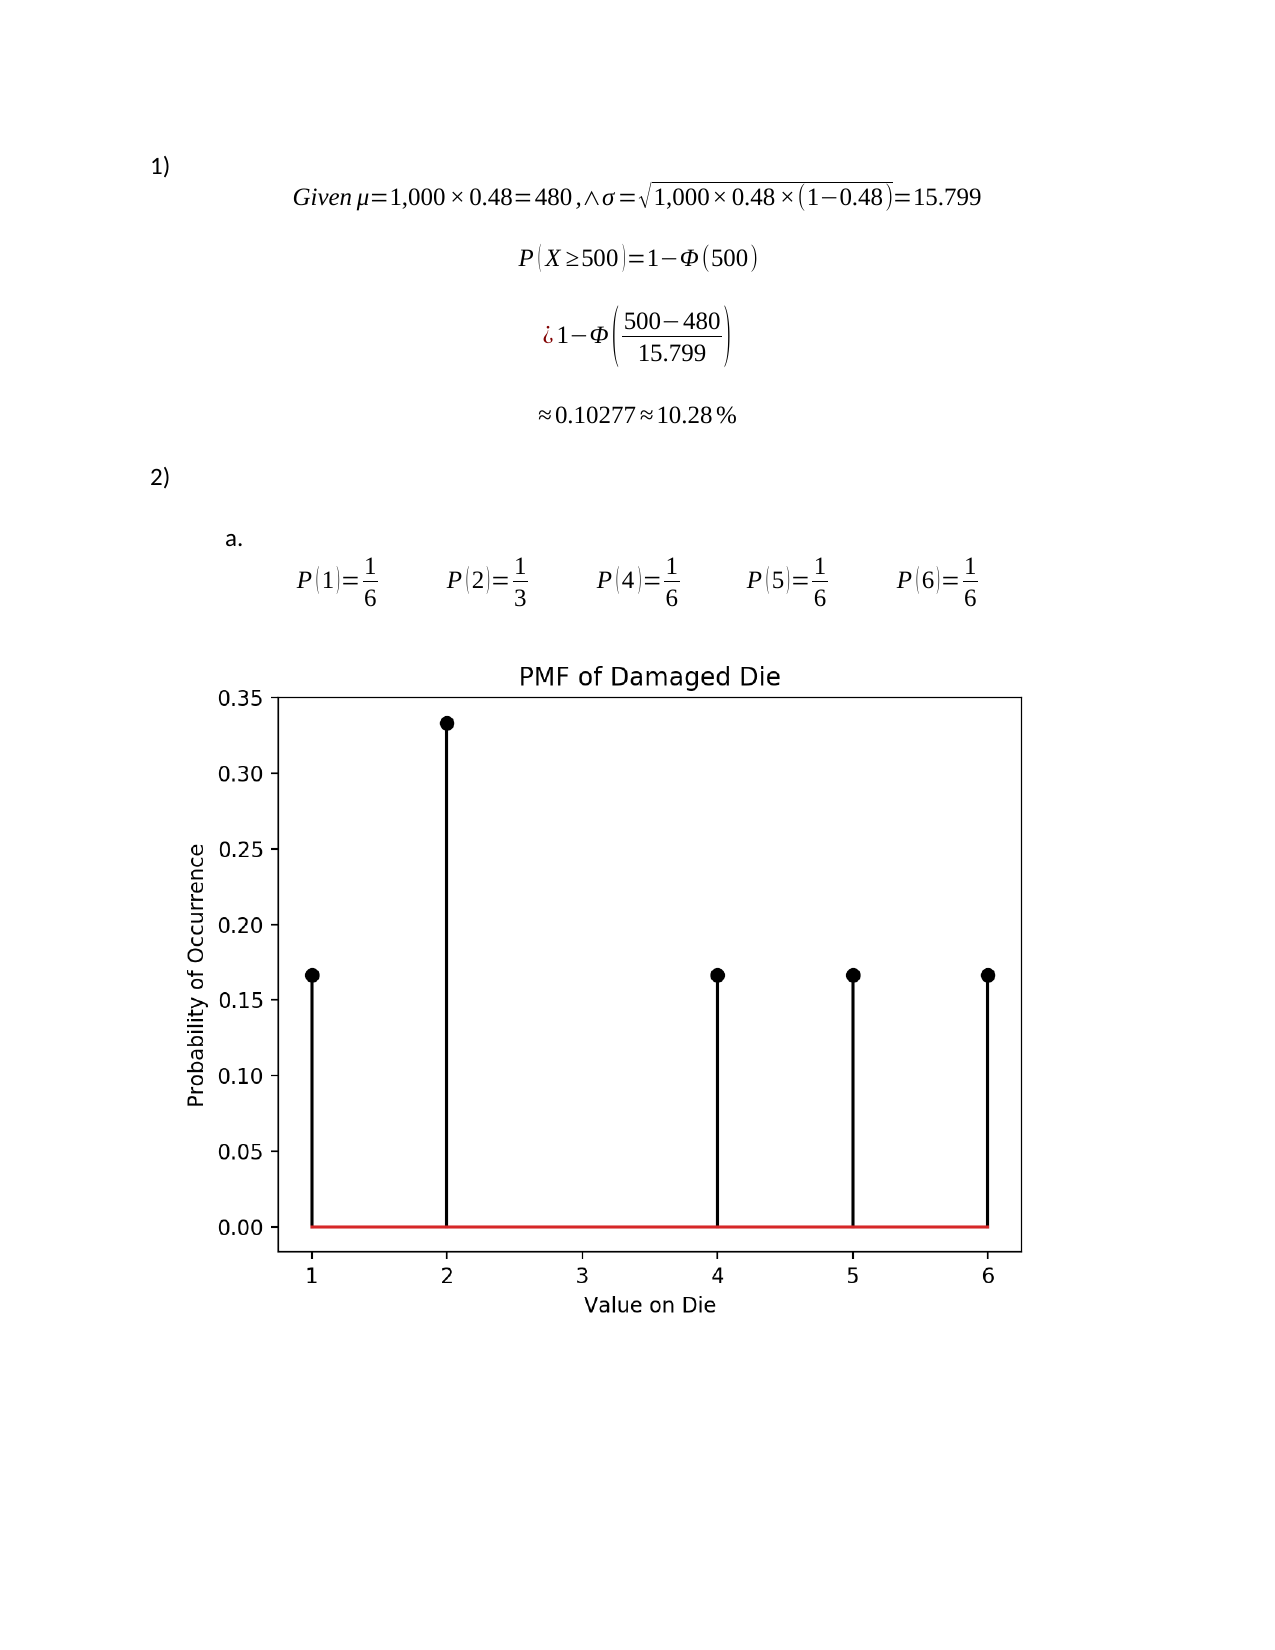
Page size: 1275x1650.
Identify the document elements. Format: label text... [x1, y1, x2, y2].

text 1) [150, 150, 1125, 181]
text 2) [150, 461, 1125, 492]
picture [158, 611, 1117, 1331]
text a. [150, 522, 1125, 553]
